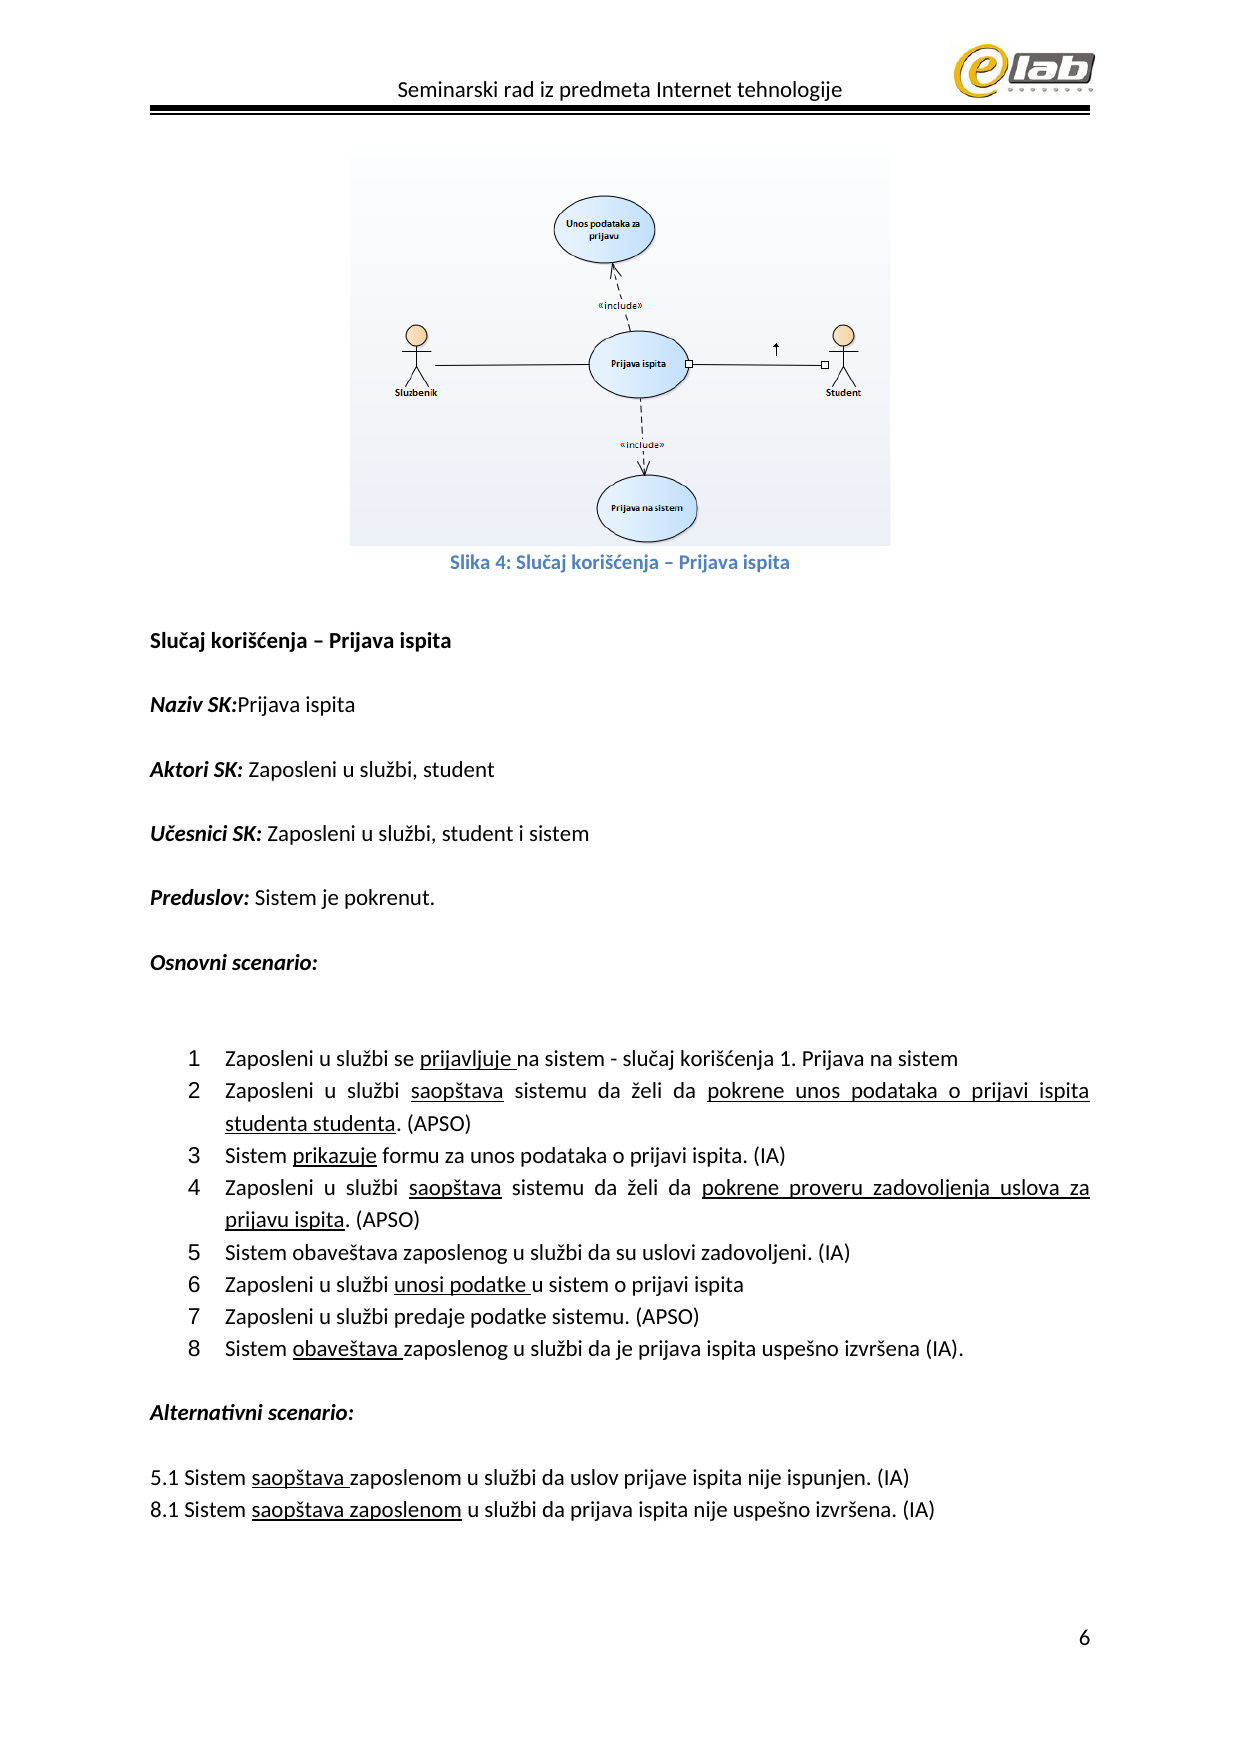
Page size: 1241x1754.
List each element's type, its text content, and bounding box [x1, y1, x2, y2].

text Alternativni scenario: [150, 1398, 1090, 1427]
text Aktori SK: Zaposleni u službi, student [150, 755, 1090, 783]
picture [951, 44, 1096, 98]
text Osnovni scenario: [150, 948, 1090, 976]
text Naziv SK:Prijava ispita [150, 690, 1090, 718]
text Preduslov: Sistem je pokrenut. [150, 883, 1090, 912]
list Sistem prikazuje formu za unos podataka o prijavi ispita. (IA) [188, 1141, 1090, 1169]
text 5.1 Sistem saopštava zaposlenom u službi da uslov prijave ispita nije ispunjen. (IA) [150, 1463, 1090, 1491]
list Zaposleni u službi se prijavljuje na sistem - slučaj korišćenja 1. Prijava na sistem [188, 1044, 1090, 1072]
list Sistem obaveštava zaposlenog u službi da su uslovi zadovoljeni. (IA) [188, 1238, 1090, 1266]
list Zaposleni u službi predaje podatke sistemu. (APSO) [188, 1302, 1090, 1330]
text 8.1 Sistem saopštava zaposlenom u službi da prijava ispita nije uspešno izvršena. (IA) [150, 1495, 1090, 1523]
list Zaposleni u službi unosi podatke u sistem o prijavi ispita [188, 1270, 1090, 1298]
list Zaposleni u službi saopštava sistemu da želi da pokrene proveru zadovoljenja uslova za prijavu ispita. (APSO) [188, 1173, 1090, 1233]
text Slika 4: Slučaj korišćenja – Prijava ispita [150, 549, 1090, 575]
text Slučaj korišćenja – Prijava ispita [150, 626, 1090, 654]
list Sistem obaveštava zaposlenog u službi da je prijava ispita uspešno izvršena (IA). [188, 1334, 1090, 1362]
picture [349, 150, 891, 546]
text Učesnici SK: Zaposleni u službi, student i sistem [150, 819, 1090, 847]
list Zaposleni u službi saopštava sistemu da želi da pokrene unos podataka o prijavi ispita studenta studenta. (APSO) [188, 1077, 1090, 1137]
